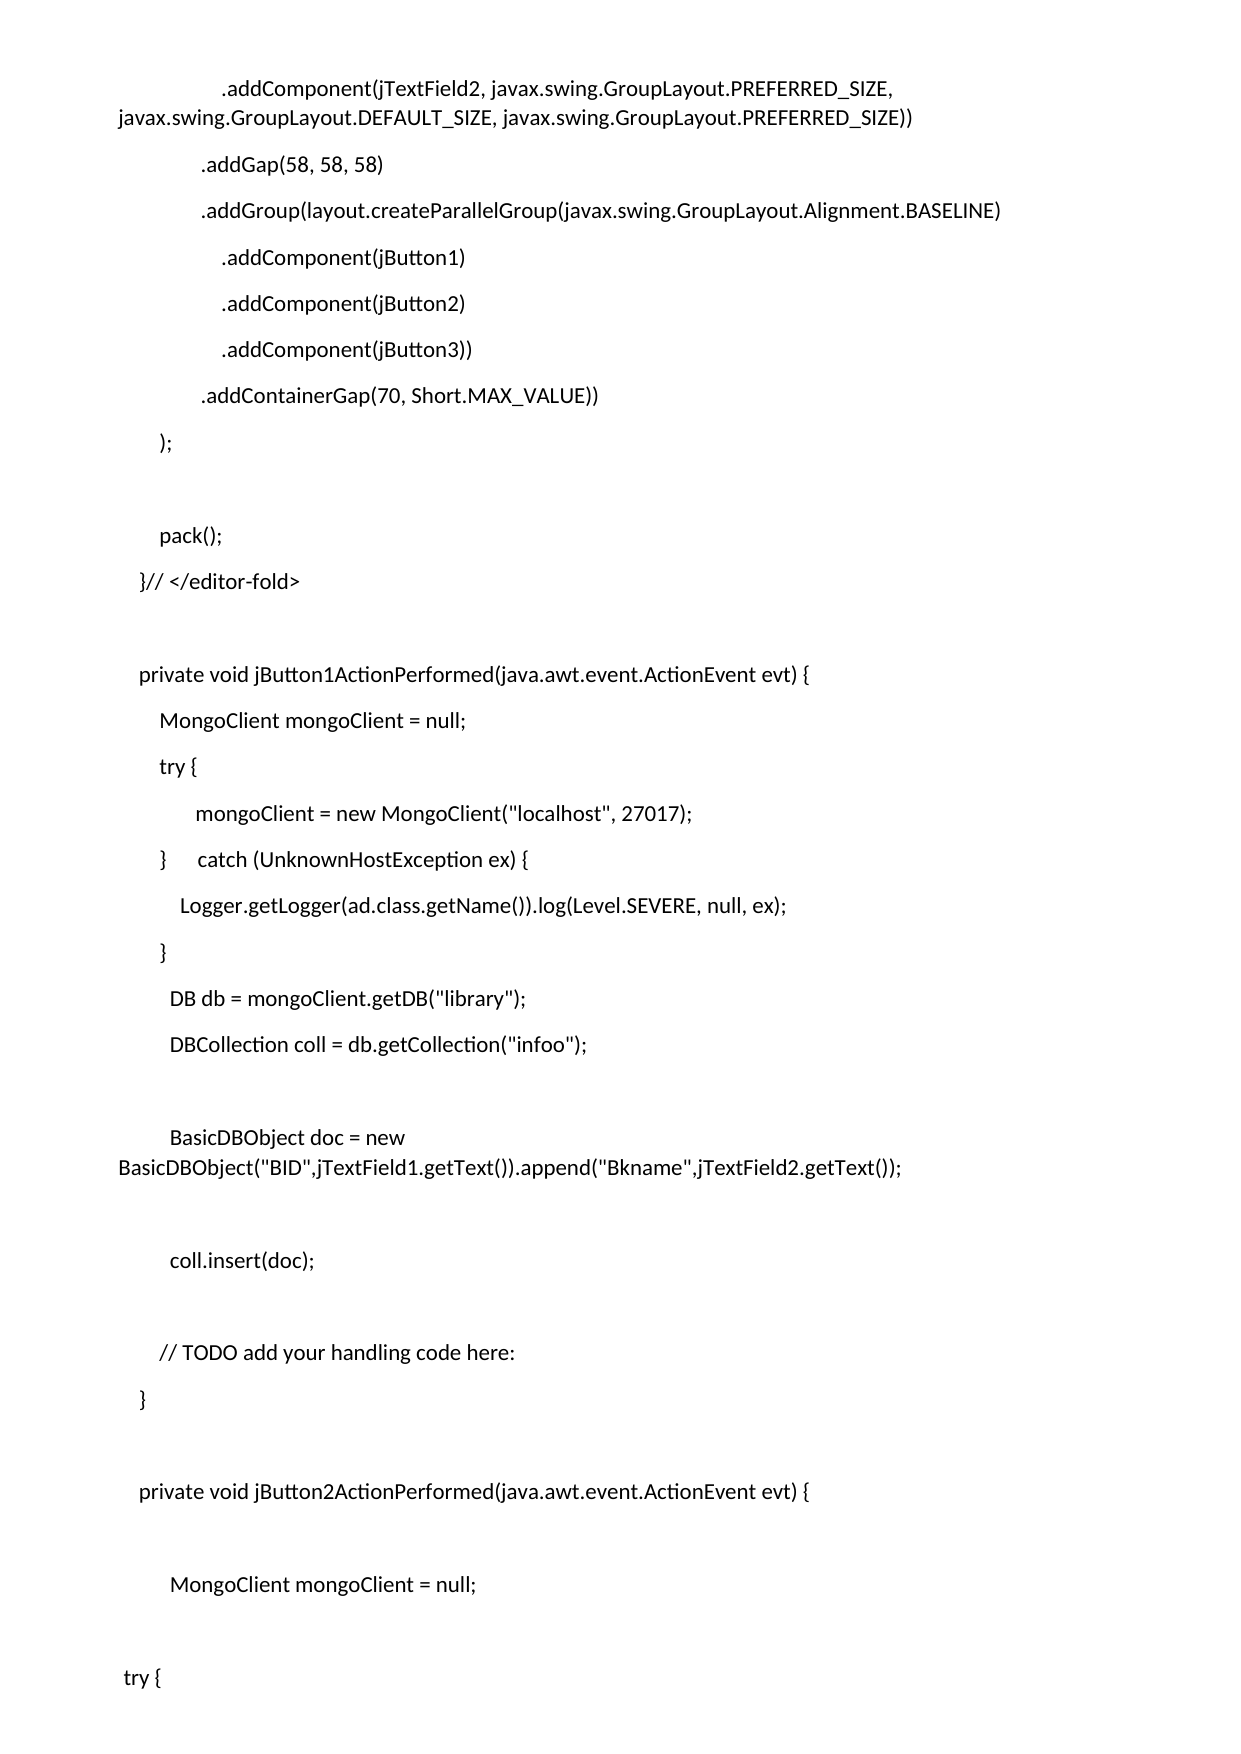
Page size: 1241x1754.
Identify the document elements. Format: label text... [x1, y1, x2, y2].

text } catch (UnknownHostException ex) { [118, 845, 1152, 873]
text BasicDBObject doc = new BasicDBObject("BID",jTextField1.getText()).append("Bkname",jTextField2.getText()); [118, 1123, 1152, 1181]
text // TODO add your handling code here: [118, 1338, 1152, 1366]
text DB db = mongoClient.getDB("library"); [118, 984, 1152, 1012]
text .addContainerGap(70, Short.MAX_VALUE)) [118, 382, 1152, 410]
text try { [118, 1663, 1152, 1691]
text Logger.getLogger(ad.class.getName()).log(Level.SEVERE, null, ex); [118, 892, 1152, 919]
text pack(); [118, 521, 1152, 549]
text .addGap(58, 58, 58) [118, 150, 1152, 178]
text coll.insert(doc); [118, 1246, 1152, 1274]
text } [118, 938, 1152, 966]
text private void jButton2ActionPerformed(java.awt.event.ActionEvent evt) { [118, 1477, 1152, 1506]
text ); [118, 428, 1152, 456]
text mongoClient = new MongoClient("localhost", 27017); [118, 799, 1152, 827]
text } [118, 1385, 1152, 1413]
text DBCollection coll = db.getCollection("infoo"); [118, 1031, 1152, 1059]
text MongoClient mongoClient = null; [118, 1570, 1152, 1598]
text private void jButton1ActionPerformed(java.awt.event.ActionEvent evt) { [118, 660, 1152, 688]
text .addComponent(jButton2) [118, 289, 1152, 317]
text .addComponent(jButton1) [118, 243, 1152, 271]
text .addComponent(jTextField2, javax.swing.GroupLayout.PREFERRED_SIZE, javax.swing.GroupLayout.DEFAULT_SIZE, javax.swing.GroupLayout.PREFERRED_SIZE)) [118, 74, 1152, 132]
text MongoClient mongoClient = null; [118, 706, 1152, 734]
text }// </editor-fold> [118, 567, 1152, 595]
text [118, 196, 1152, 224]
text try { [118, 752, 1152, 781]
text .addComponent(jButton3)) [118, 335, 1152, 363]
